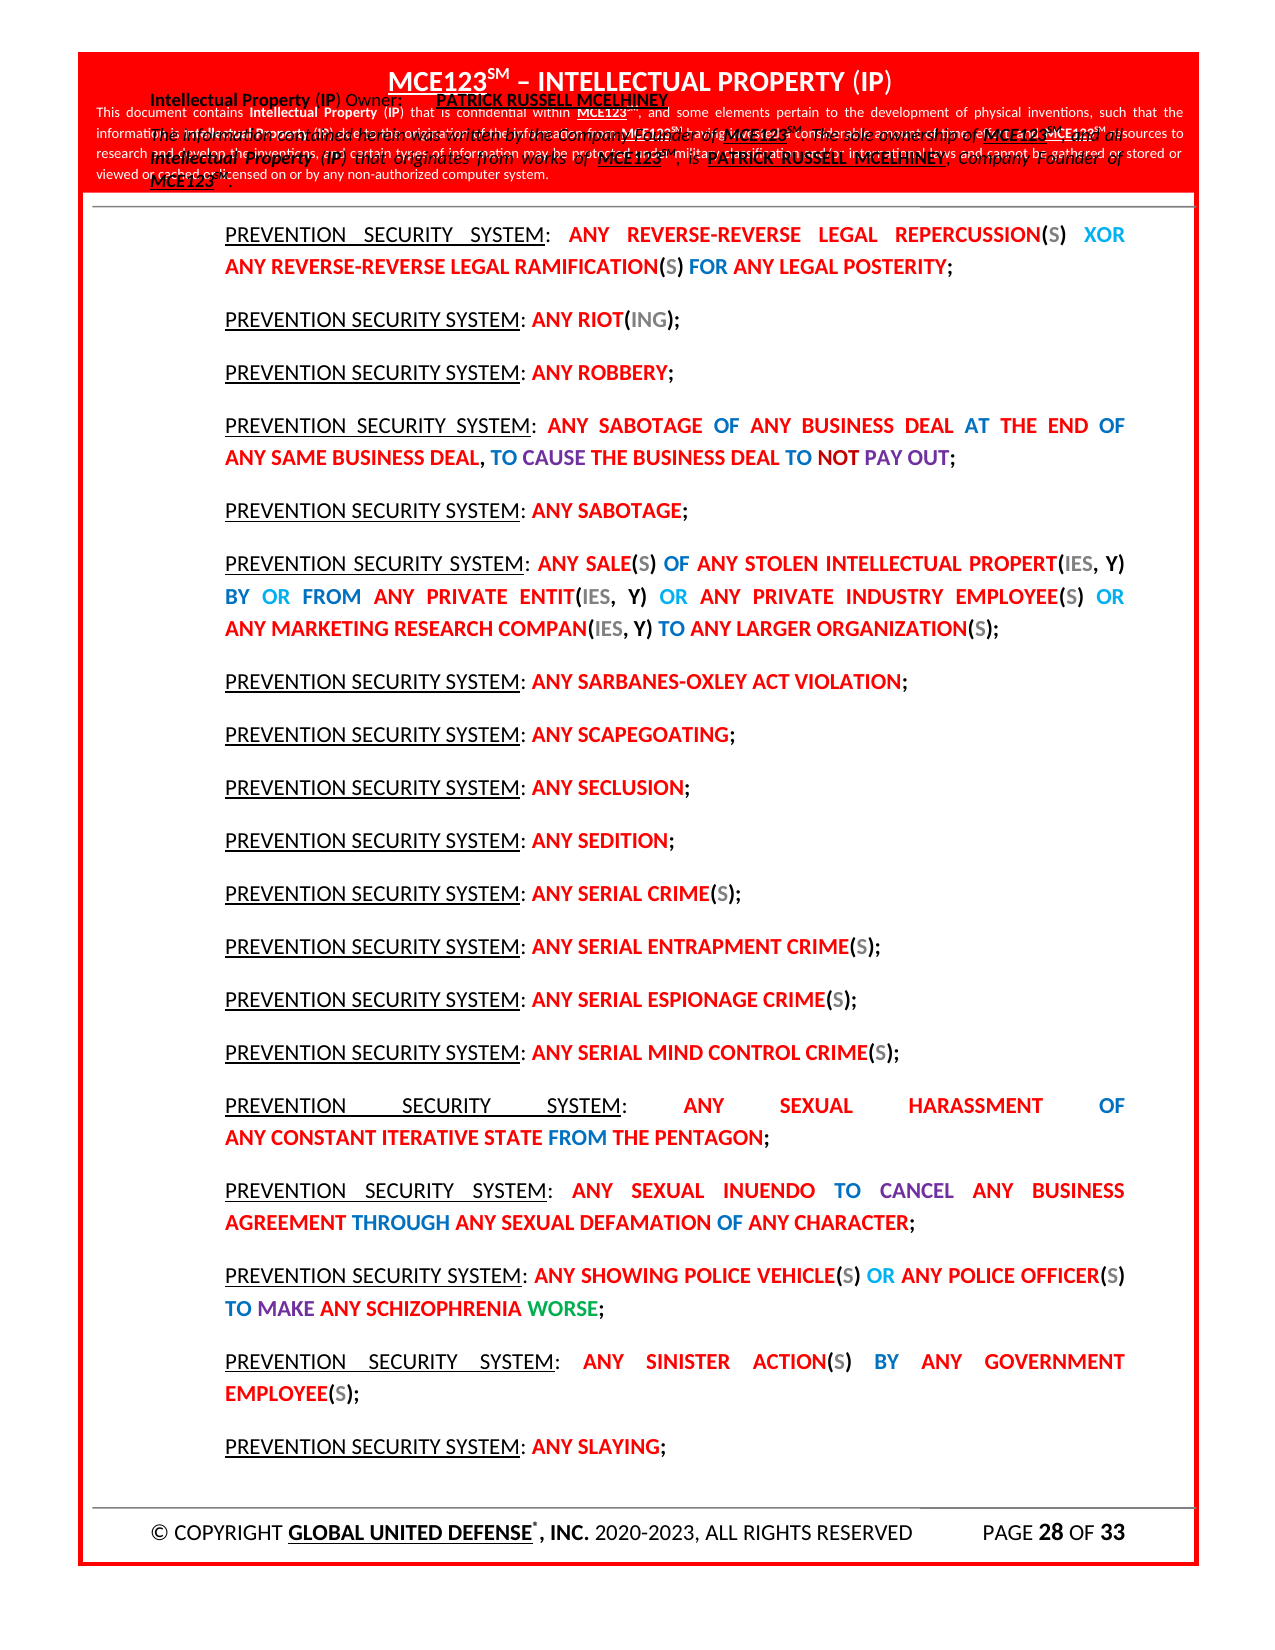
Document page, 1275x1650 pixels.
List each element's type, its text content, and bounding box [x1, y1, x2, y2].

text PREVENTION SECURITY SYSTEM: ANY SEXUAL INUENDO TO CANCEL ANY BUSINESS AGREEMENT THROUGH ANY SEXUAL DEFAMATION OF ANY CHARACTER; [225, 1176, 1125, 1237]
text PREVENTION SECURITY SYSTEM: ANY ROBBERY; [225, 358, 1125, 386]
text PREVENTION SECURITY SYSTEM: ANY SALE(S) OF ANY STOLEN INTELLECTUAL PROPERT(IES, Y) BY OR FROM ANY PRIVATE ENTIT(IES, Y) OR ANY PRIVATE INDUSTRY EMPLOYEE(S) OR ANY MARKETING RESEARCH COMPAN(IES, Y) TO ANY LARGER ORGANIZATION(S); [225, 549, 1125, 642]
text PREVENTION SECURITY SYSTEM: ANY SEDITION; [225, 826, 1125, 854]
text PREVENTION SECURITY SYSTEM: ANY SERIAL ESPIONAGE CRIME(S); [225, 985, 1125, 1013]
text PREVENTION SECURITY SYSTEM: ANY SABOTAGE; [225, 497, 1125, 524]
text PREVENTION SECURITY SYSTEM: ANY SERIAL ENTRAPMENT CRIME(S); [225, 932, 1125, 960]
text PREVENTION SECURITY SYSTEM: ANY SLAYING; [225, 1432, 1125, 1460]
text PREVENTION SECURITY SYSTEM: ANY SABOTAGE OF ANY BUSINESS DEAL AT THE END OF ANY SAME BUSINESS DEAL, TO CAUSE THE BUSINESS DEAL TO NOT PAY OUT; [225, 411, 1125, 472]
text PREVENTION SECURITY SYSTEM: ANY SERIAL MIND CONTROL CRIME(S); [225, 1038, 1125, 1066]
text PREVENTION SECURITY SYSTEM: ANY SCAPEGOATING; [225, 720, 1125, 748]
text PREVENTION SECURITY SYSTEM: ANY SARBANES-OXLEY ACT VIOLATION; [225, 667, 1125, 695]
text PREVENTION SECURITY SYSTEM: ANY SINISTER ACTION(S) BY ANY GOVERNMENT EMPLOYEE(S); [225, 1347, 1125, 1407]
text PREVENTION SECURITY SYSTEM: ANY SEXUAL HARASSMENT OF ANY CONSTANT ITERATIVE STATE FROM THE PENTAGON; [225, 1091, 1125, 1151]
text PREVENTION SECURITY SYSTEM: ANY SECLUSION; [225, 773, 1125, 801]
text PREVENTION SECURITY SYSTEM: ANY REVERSE-REVERSE LEGAL REPERCUSSION(S) XOR ANY REVERSE-REVERSE LEGAL RAMIFICATION(S) FOR ANY LEGAL POSTERITY; [225, 220, 1125, 280]
text PREVENTION SECURITY SYSTEM: ANY SHOWING POLICE VEHICLE(S) OR ANY POLICE OFFICER(S) TO MAKE ANY SCHIZOPHRENIA WORSE; [225, 1262, 1125, 1322]
text PREVENTION SECURITY SYSTEM: ANY SERIAL CRIME(S); [225, 879, 1125, 907]
text PREVENTION SECURITY SYSTEM: ANY RIOT(ING); [225, 305, 1125, 333]
